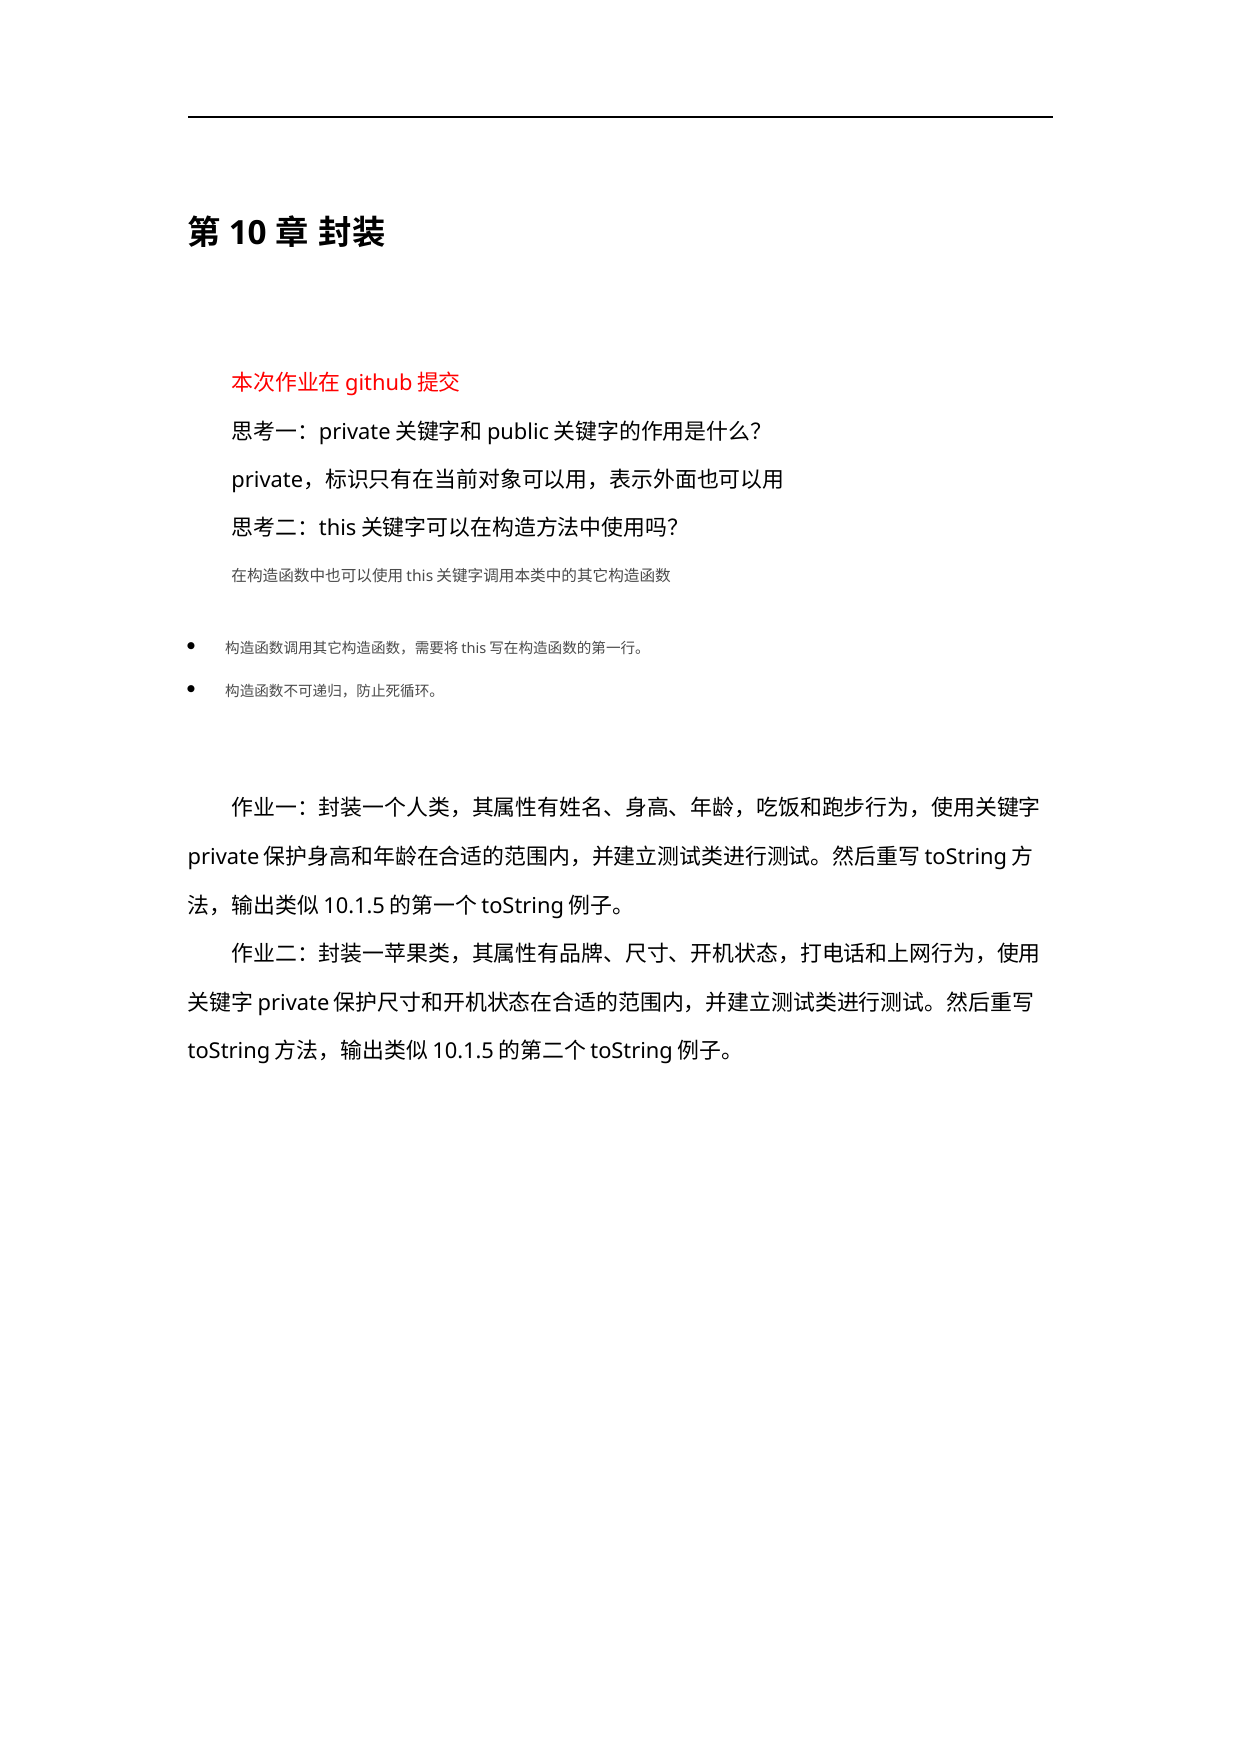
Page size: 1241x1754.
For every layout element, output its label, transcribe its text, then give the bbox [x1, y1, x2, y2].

text 作业二：封装一苹果类，其属性有品牌、尺寸、开机状态，打电话和上网行为，使用关键字private保护尺寸和开机状态在合适的范围内，并建立测试类进行测试。然后重写toString方法，输出类似10.1.5的第二个toString例子。 [187, 936, 1053, 1066]
subtitle 封装 [187, 197, 1053, 262]
list 构造函数不可递归，防止死循环。 [187, 674, 1053, 707]
text private，标识只有在当前对象可以用，表示外面也可以用 [187, 462, 1053, 494]
text 思考二：this关键字可以在构造方法中使用吗？ [187, 510, 1053, 542]
text 在构造函数中也可以使用this关键字调用本类中的其它构造函数 [187, 558, 1053, 591]
text 本次作业在github提交 [187, 365, 1053, 397]
text 思考一：private关键字和public关键字的作用是什么？ [187, 413, 1053, 446]
list 构造函数调用其它构造函数，需要将this写在构造函数的第一行。 [187, 631, 1053, 664]
text 作业一：封装一个人类，其属性有姓名、身高、年龄，吃饭和跑步行为，使用关键字private保护身高和年龄在合适的范围内，并建立测试类进行测试。然后重写toString方法，输出类似10.1.5的第一个toString例子。 [187, 790, 1053, 920]
